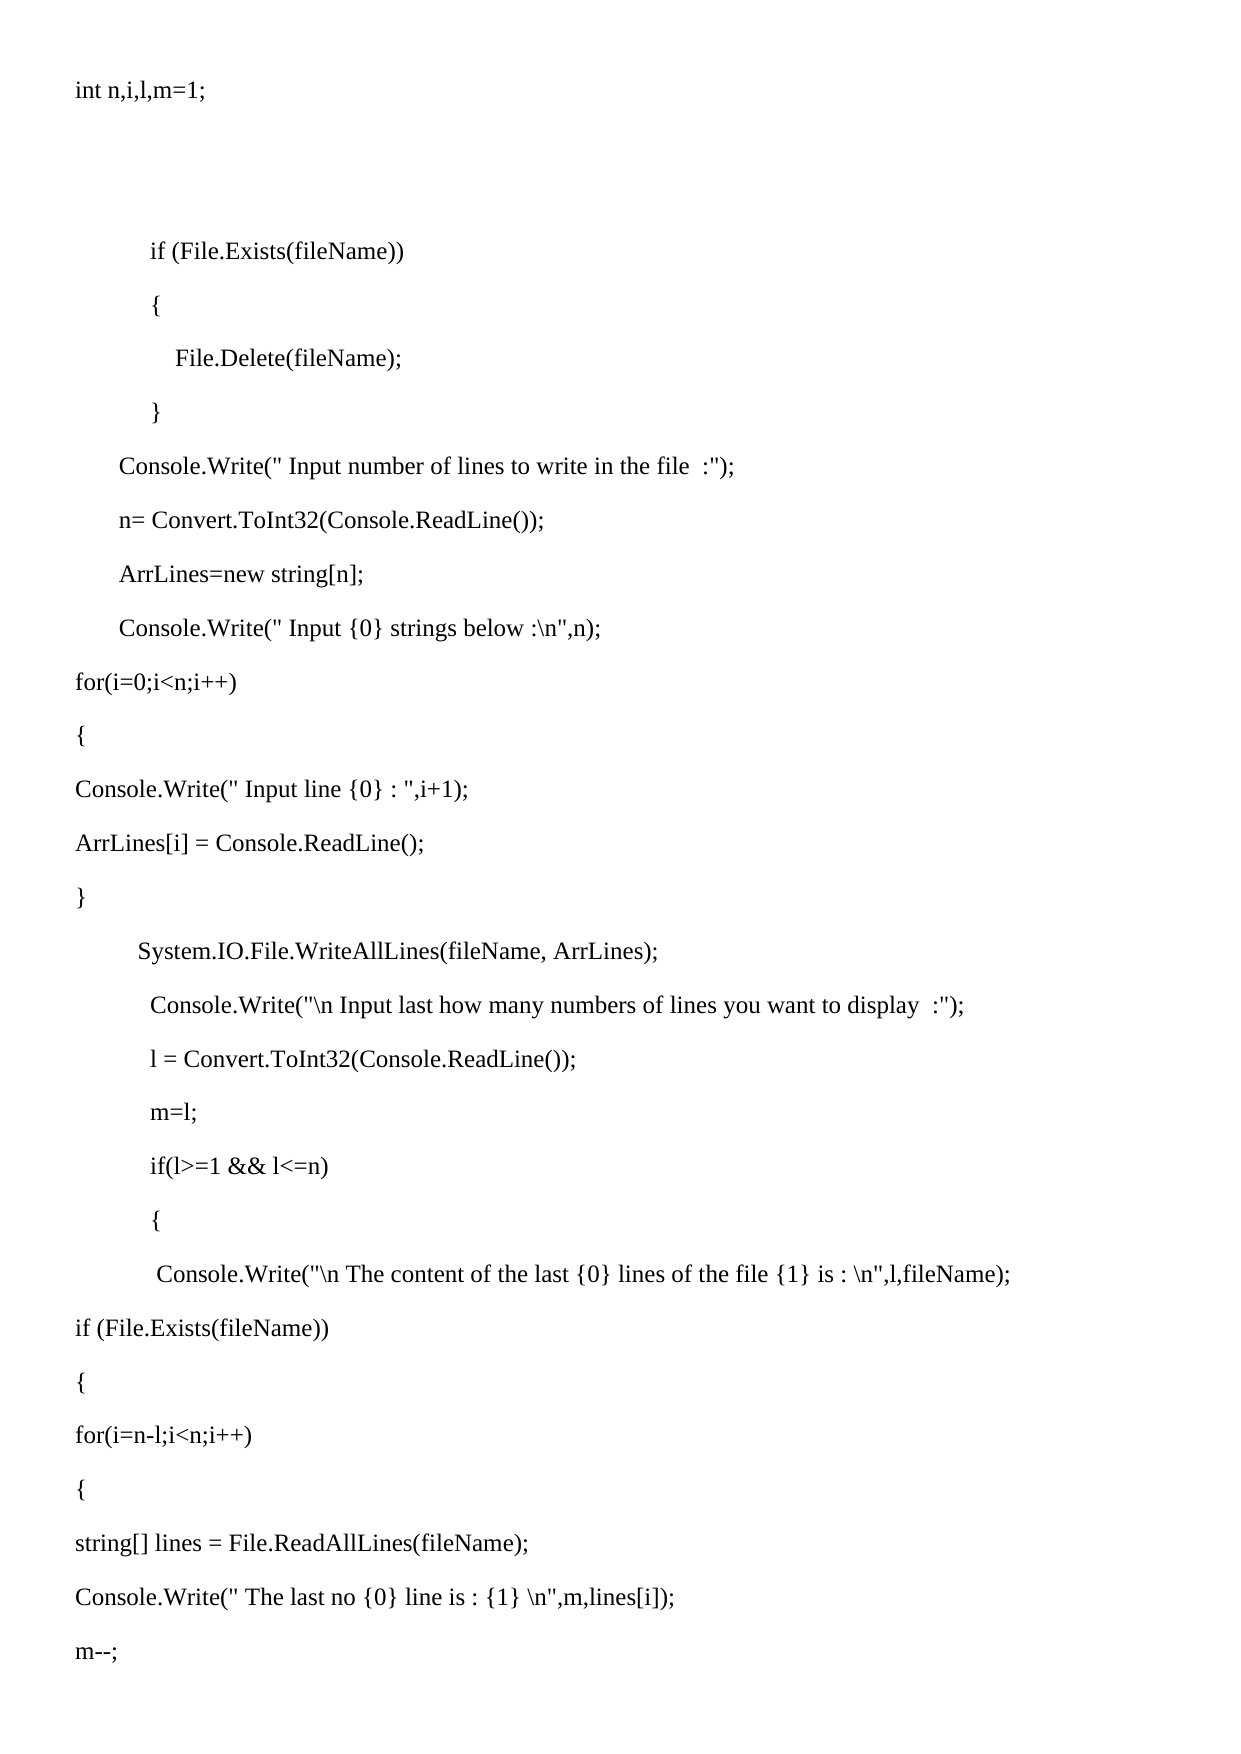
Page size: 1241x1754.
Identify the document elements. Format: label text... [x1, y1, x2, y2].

text { [75, 1367, 1165, 1396]
text { [75, 290, 1165, 318]
text if (File.Exists(fileName)) [75, 236, 1165, 264]
text ArrLines[i] = Console.ReadLine(); [75, 828, 1165, 857]
text string[] lines = File.ReadAllLines(fileName); [75, 1528, 1165, 1557]
text for(i=n-l;i<n;i++) [75, 1421, 1165, 1449]
text Console.Write(" Input line {0} : ",i+1); [75, 774, 1165, 803]
text Console.Write(" Input number of lines to write in the file :"); [75, 451, 1165, 480]
text int n,i,l,m=1; [75, 75, 1165, 104]
text n= Convert.ToInt32(Console.ReadLine()); [75, 505, 1165, 534]
text if (File.Exists(fileName)) [75, 1313, 1165, 1342]
text l = Convert.ToInt32(Console.ReadLine()); [75, 1044, 1165, 1072]
text { [75, 1474, 1165, 1503]
text } [75, 882, 1165, 911]
text } [75, 397, 1165, 426]
text ArrLines=new string[n]; [75, 559, 1165, 588]
text Console.Write("\n Input last how many numbers of lines you want to display :"); [75, 990, 1165, 1018]
text { [75, 1205, 1165, 1234]
text Console.Write("\n The content of the last {0} lines of the file {1} is : \n",l,fileName); [75, 1259, 1165, 1288]
text System.IO.File.WriteAllLines(fileName, ArrLines); [75, 936, 1165, 965]
text if(l>=1 && l<=n) [75, 1151, 1165, 1180]
text Console.Write(" The last no {0} line is : {1} \n",m,lines[i]); [75, 1582, 1165, 1611]
text File.Delete(fileName); [75, 343, 1165, 372]
text for(i=0;i<n;i++) [75, 667, 1165, 695]
text m--; [75, 1636, 1165, 1665]
text { [75, 721, 1165, 749]
text Console.Write(" Input {0} strings below :\n",n); [75, 613, 1165, 642]
text m=l; [75, 1097, 1165, 1126]
